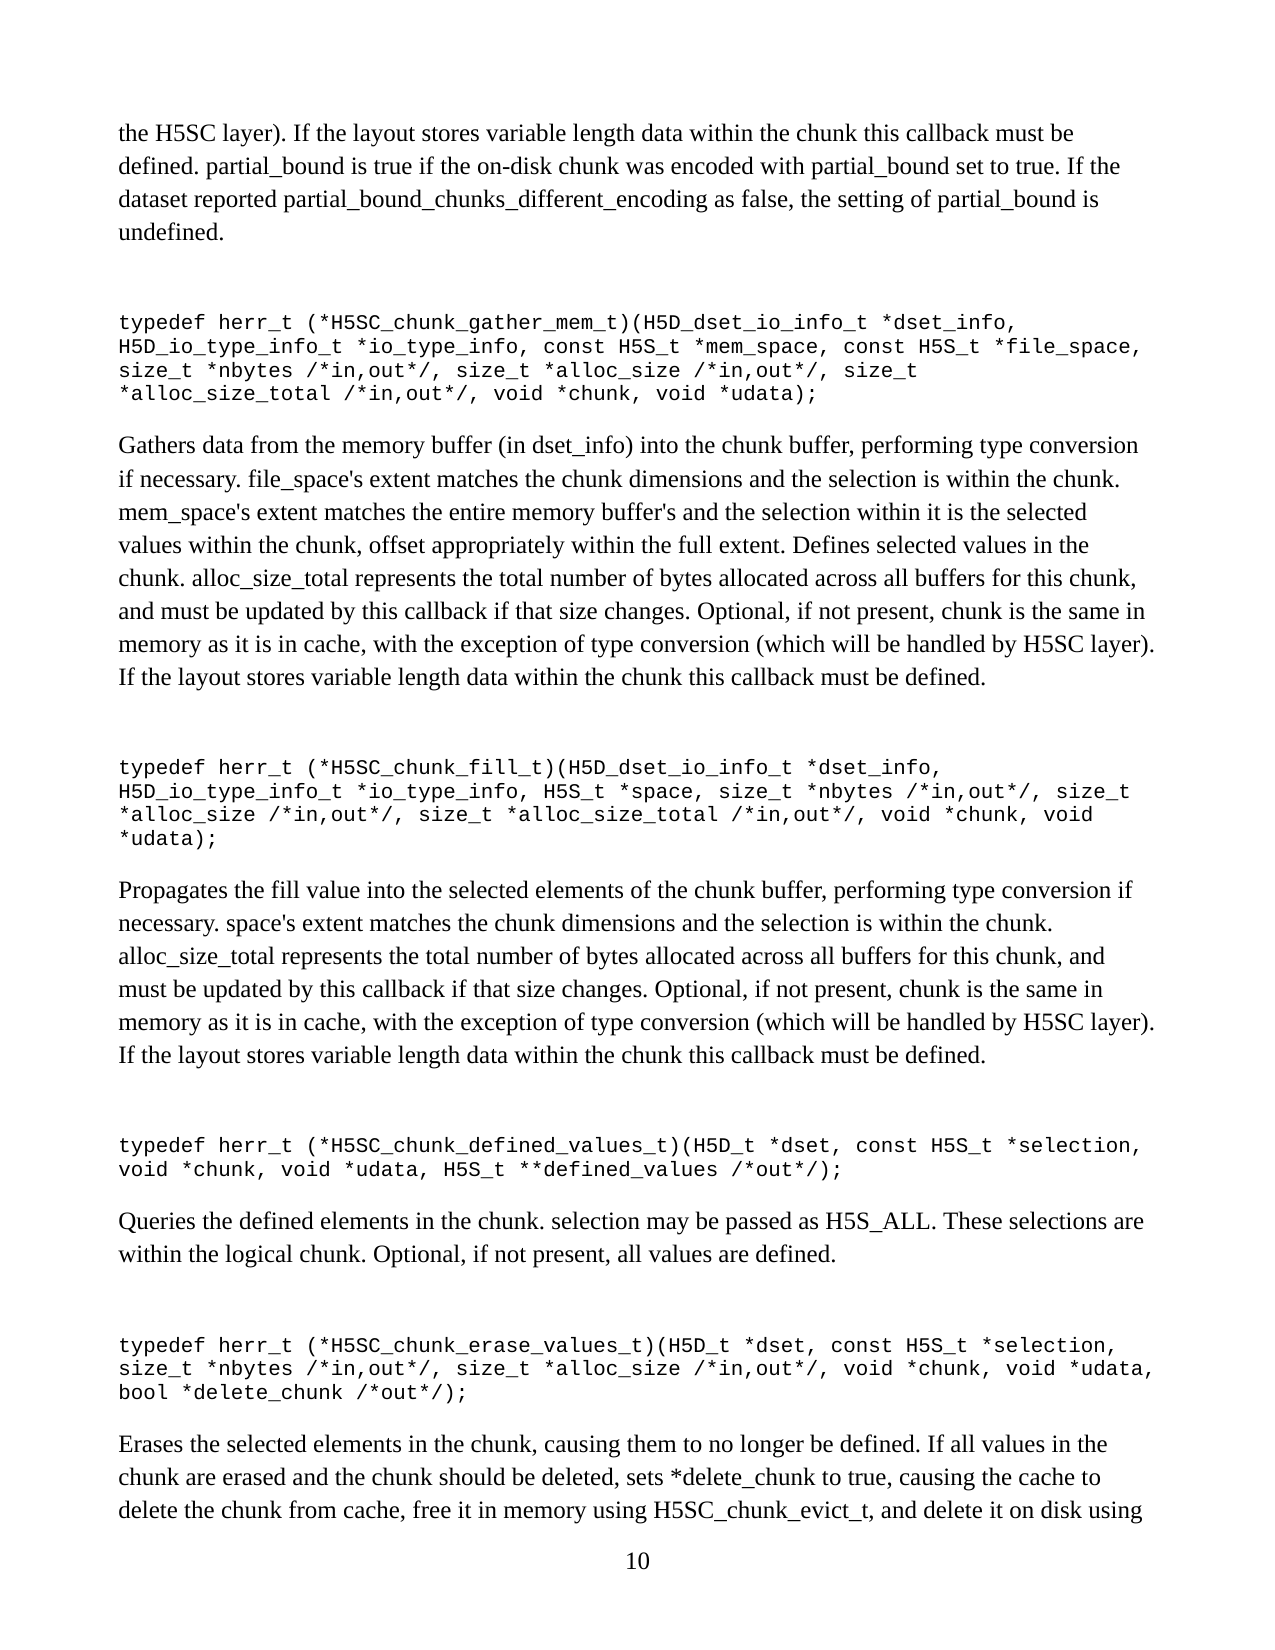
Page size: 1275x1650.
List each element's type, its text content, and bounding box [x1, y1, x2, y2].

text typedef herr_t (*H5SC_chunk_gather_mem_t)(H5D_dset_io_info_t *dset_info, H5D_io_type_info_t *io_type_info, const H5S_t *mem_space, const H5S_t *file_space, size_t *nbytes /*in,out*/, size_t *alloc_size /*in,out*/, size_t *alloc_size_total /*in,out*/, void *chunk, void *udata); [118, 312, 1157, 407]
text Gathers data from the memory buffer (in dset_info) into the chunk buffer, performing type conversion if necessary. file_space's extent matches the chunk dimensions and the selection is within the chunk. mem_space's extent matches the entire memory buffer's and the selection within it is the selected values within the chunk, offset appropriately within the full extent. Defines selected values in the chunk. alloc_size_total represents the total number of bytes allocated across all buffers for this chunk, and must be updated by this callback if that size changes. Optional, if not present, chunk is the same in memory as it is in cache, with the exception of type conversion (which will be handled by H5SC layer). If the layout stores variable length data within the chunk this callback must be defined. [118, 431, 1157, 691]
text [118, 1429, 1157, 1524]
text Propagates the fill value into the selected elements of the chunk buffer, performing type conversion if necessary. space's extent matches the chunk dimensions and the selection is within the chunk. alloc_size_total represents the total number of bytes allocated across all buffers for this chunk, and must be updated by this callback if that size changes. Optional, if not present, chunk is the same in memory as it is in cache, with the exception of type conversion (which will be handled by H5SC layer). If the layout stores variable length data within the chunk this callback must be defined. [118, 875, 1157, 1069]
text typedef herr_t (*H5SC_chunk_fill_t)(H5D_dset_io_info_t *dset_info, H5D_io_type_info_t *io_type_info, H5S_t *space, size_t *nbytes /*in,out*/, size_t *alloc_size /*in,out*/, size_t *alloc_size_total /*in,out*/, void *chunk, void *udata); [118, 757, 1157, 852]
text typedef herr_t (*H5SC_chunk_erase_values_t)(H5D_t *dset, const H5S_t *selection, size_t *nbytes /*in,out*/, size_t *alloc_size /*in,out*/, void *chunk, void *udata, bool *delete_chunk /*out*/); [118, 1335, 1157, 1406]
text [118, 118, 1157, 246]
text typedef herr_t (*H5SC_chunk_defined_values_t)(H5D_t *dset, const H5S_t *selection, void *chunk, void *udata, H5S_t **defined_values /*out*/); [118, 1136, 1157, 1183]
text Queries the defined elements in the chunk. selection may be passed as H5S_ALL. These selections are within the logical chunk. Optional, if not present, all values are defined. [118, 1206, 1157, 1268]
